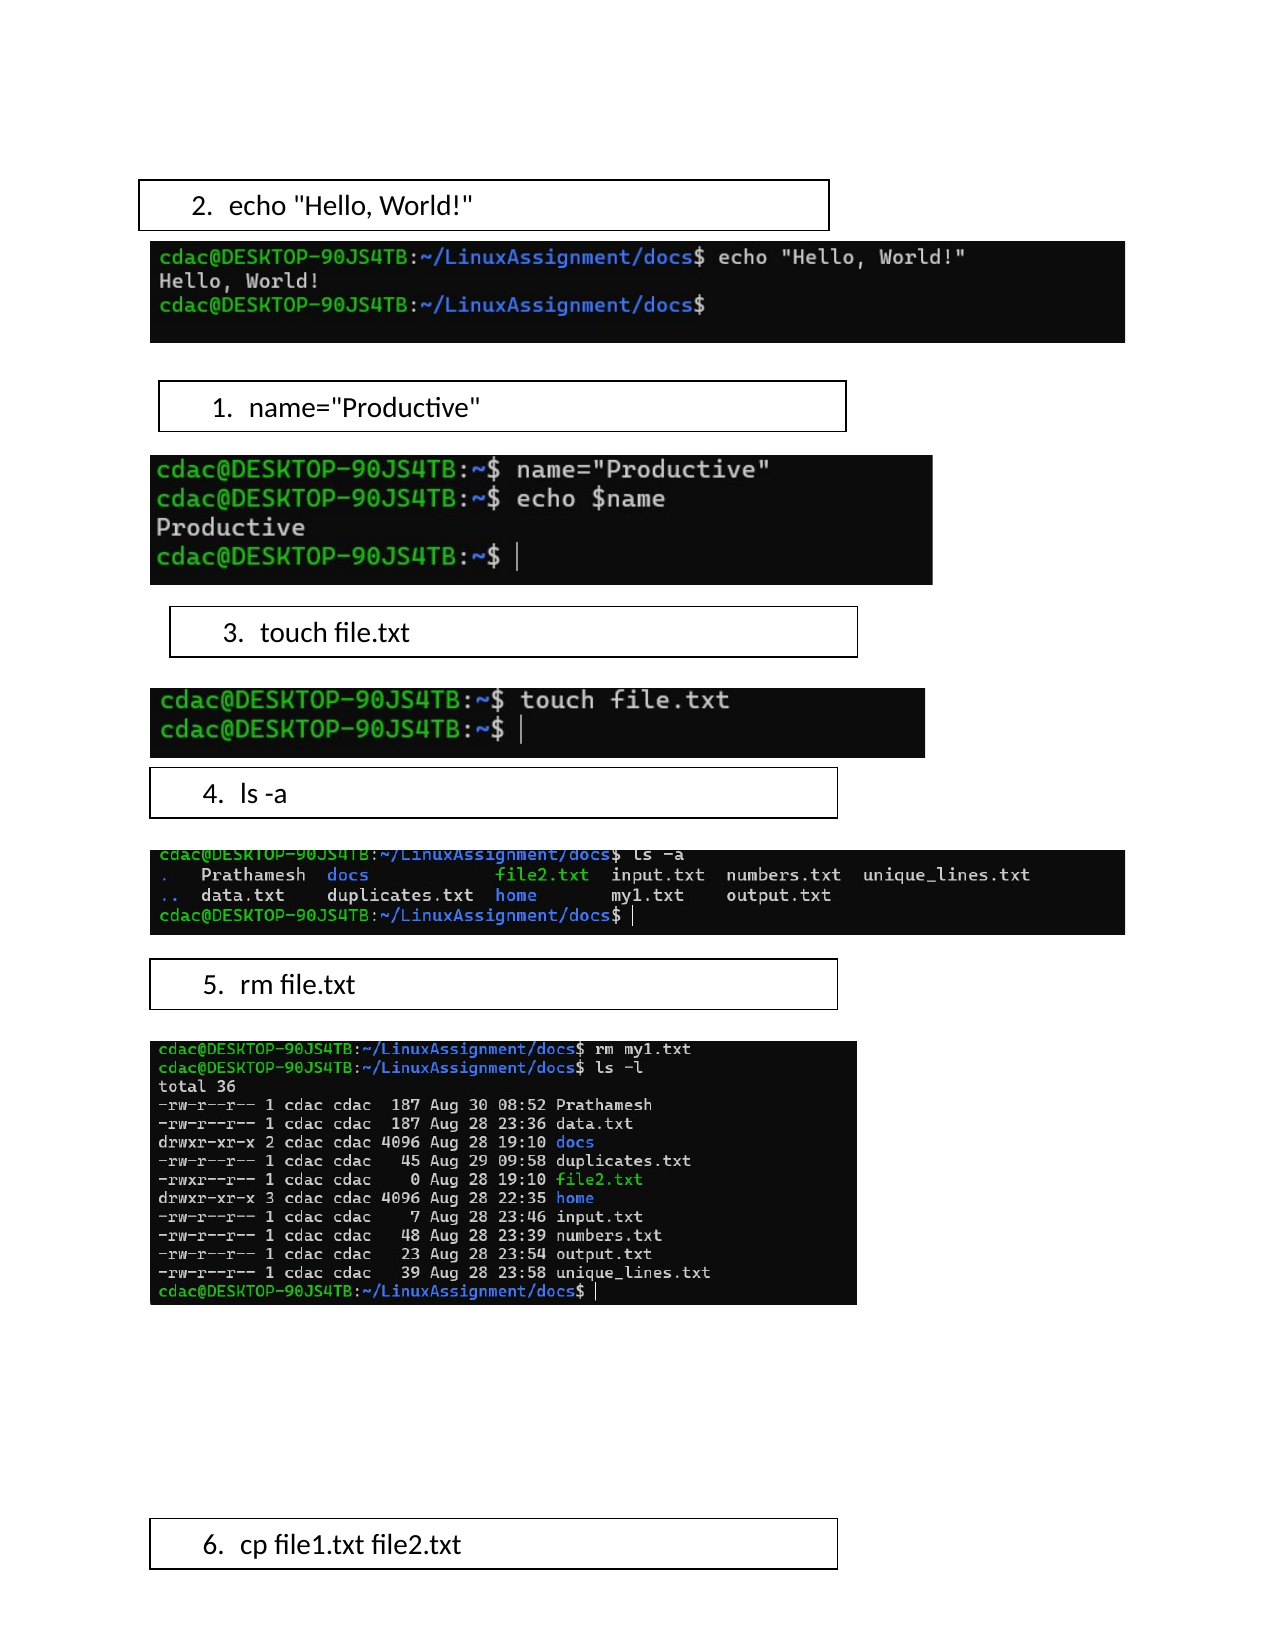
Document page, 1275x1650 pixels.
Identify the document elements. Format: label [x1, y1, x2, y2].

picture [150, 455, 933, 585]
picture [150, 1041, 857, 1305]
picture [150, 241, 1125, 343]
picture [150, 850, 1125, 935]
picture [150, 688, 926, 758]
